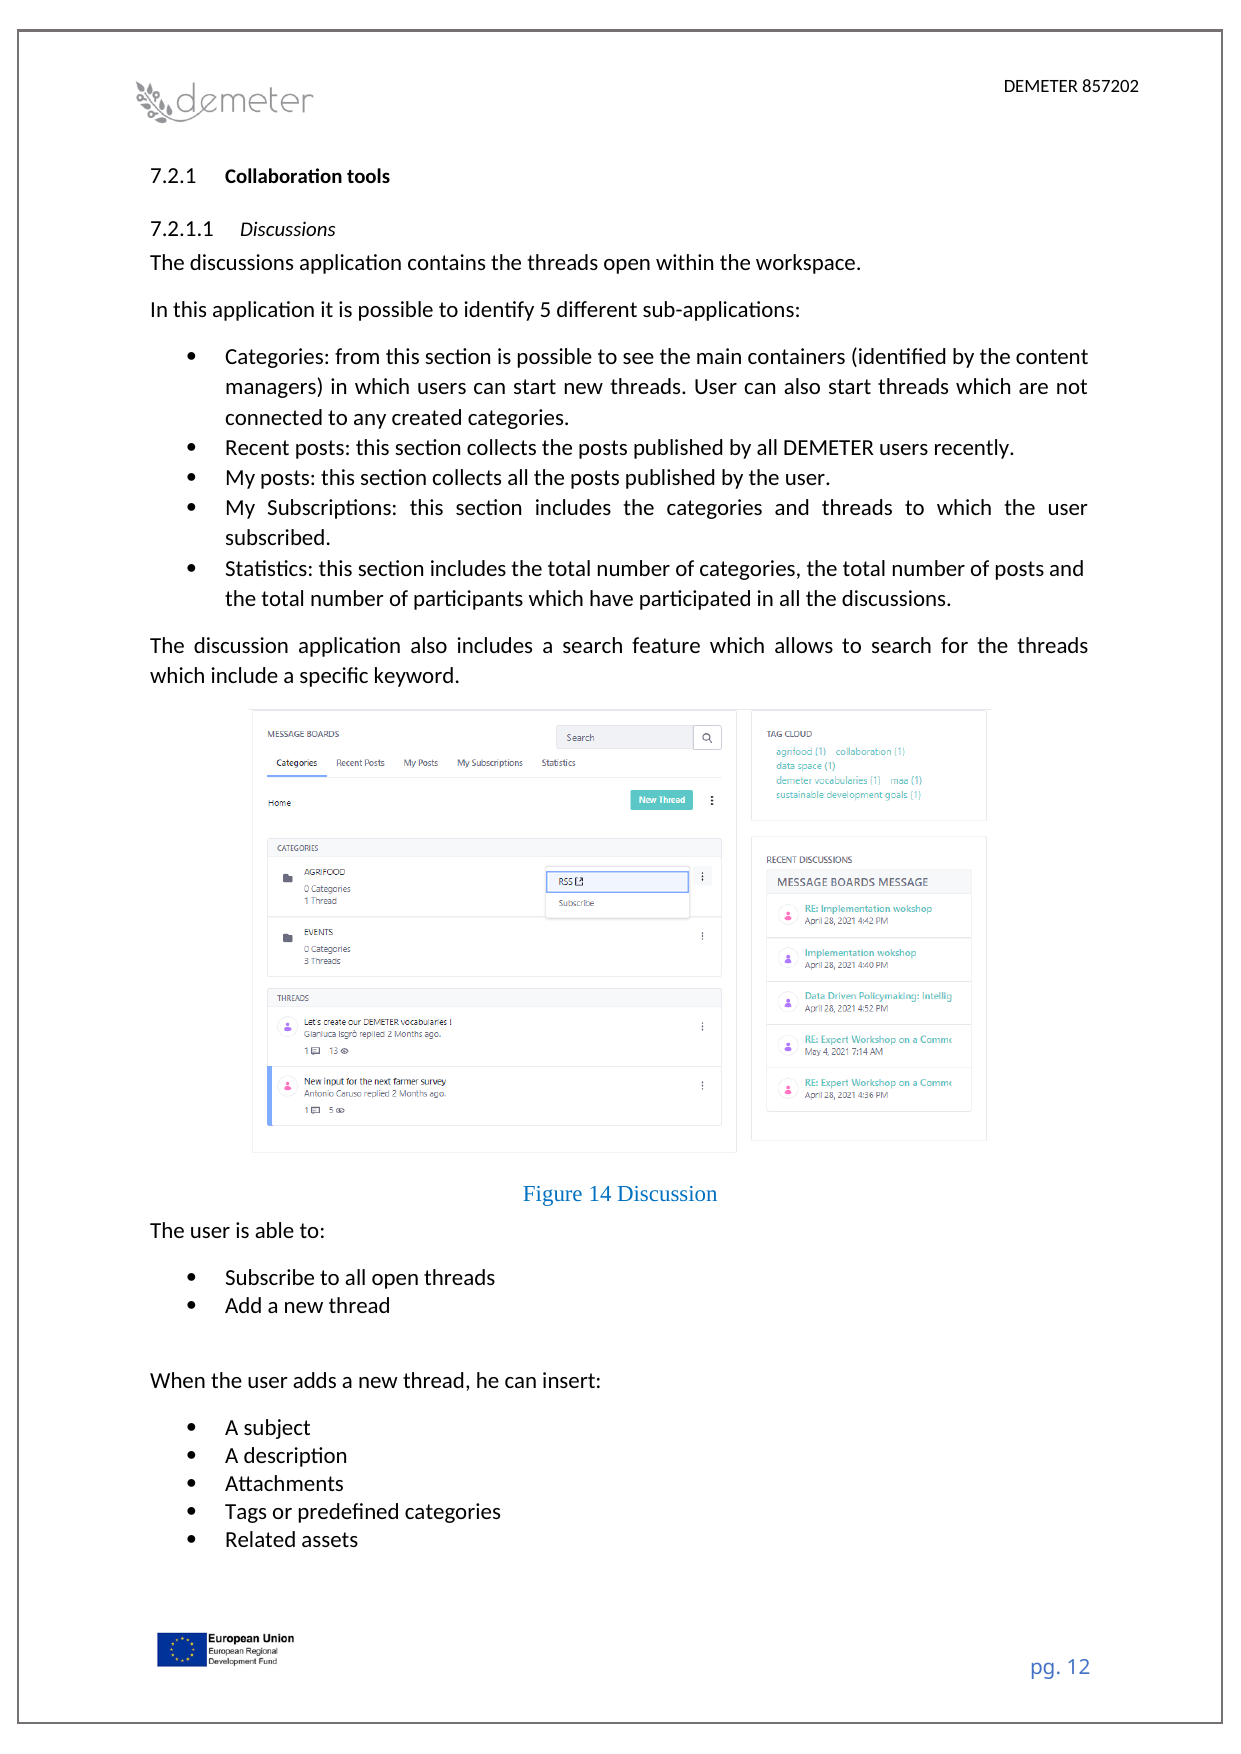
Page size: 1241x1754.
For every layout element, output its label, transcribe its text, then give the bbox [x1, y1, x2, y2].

list Attachments [187, 1469, 1090, 1497]
list Tags or predefined categories [187, 1497, 1090, 1525]
list My Subscriptions: this section includes the categories and threads to which the user subscribed. [187, 493, 1090, 551]
text When the user adds a new thread, he can insert: [150, 1366, 1090, 1394]
list Categories: from this section is possible to see the main containers (identified by the content managers) in which users can start new threads. User can also start threads which are not connected to any created categories. [187, 342, 1090, 431]
picture [248, 707, 992, 1157]
list Add a new thread [187, 1291, 1090, 1319]
list My posts: this section collects all the posts published by the user. [187, 463, 1090, 491]
list Subscribe to all open threads [187, 1263, 1090, 1291]
list Statistics: this section includes the total number of categories, the total number of posts and the total number of participants which have participated in all the discussions. [187, 554, 1090, 612]
text The user is able to: [150, 1216, 1090, 1244]
list A description [187, 1441, 1090, 1469]
text The discussion application also includes a search feature which allows to search for the threads which include a specific keyword. [150, 631, 1090, 689]
list Recent posts: this section collects the posts published by all DEMETER users recently. [187, 433, 1090, 461]
subtitle Collaboration tools [150, 161, 1090, 189]
text In this application it is possible to identify 5 different sub-applications: [150, 295, 1090, 323]
list Related assets [187, 1525, 1090, 1553]
picture [131, 73, 320, 134]
subtitle Discussions [150, 214, 1090, 242]
picture [150, 1622, 297, 1674]
list A subject [187, 1413, 1090, 1441]
text The discussions application contains the threads open within the workspace. [150, 248, 1090, 276]
text Figure 14 Discussion [150, 1179, 1090, 1206]
